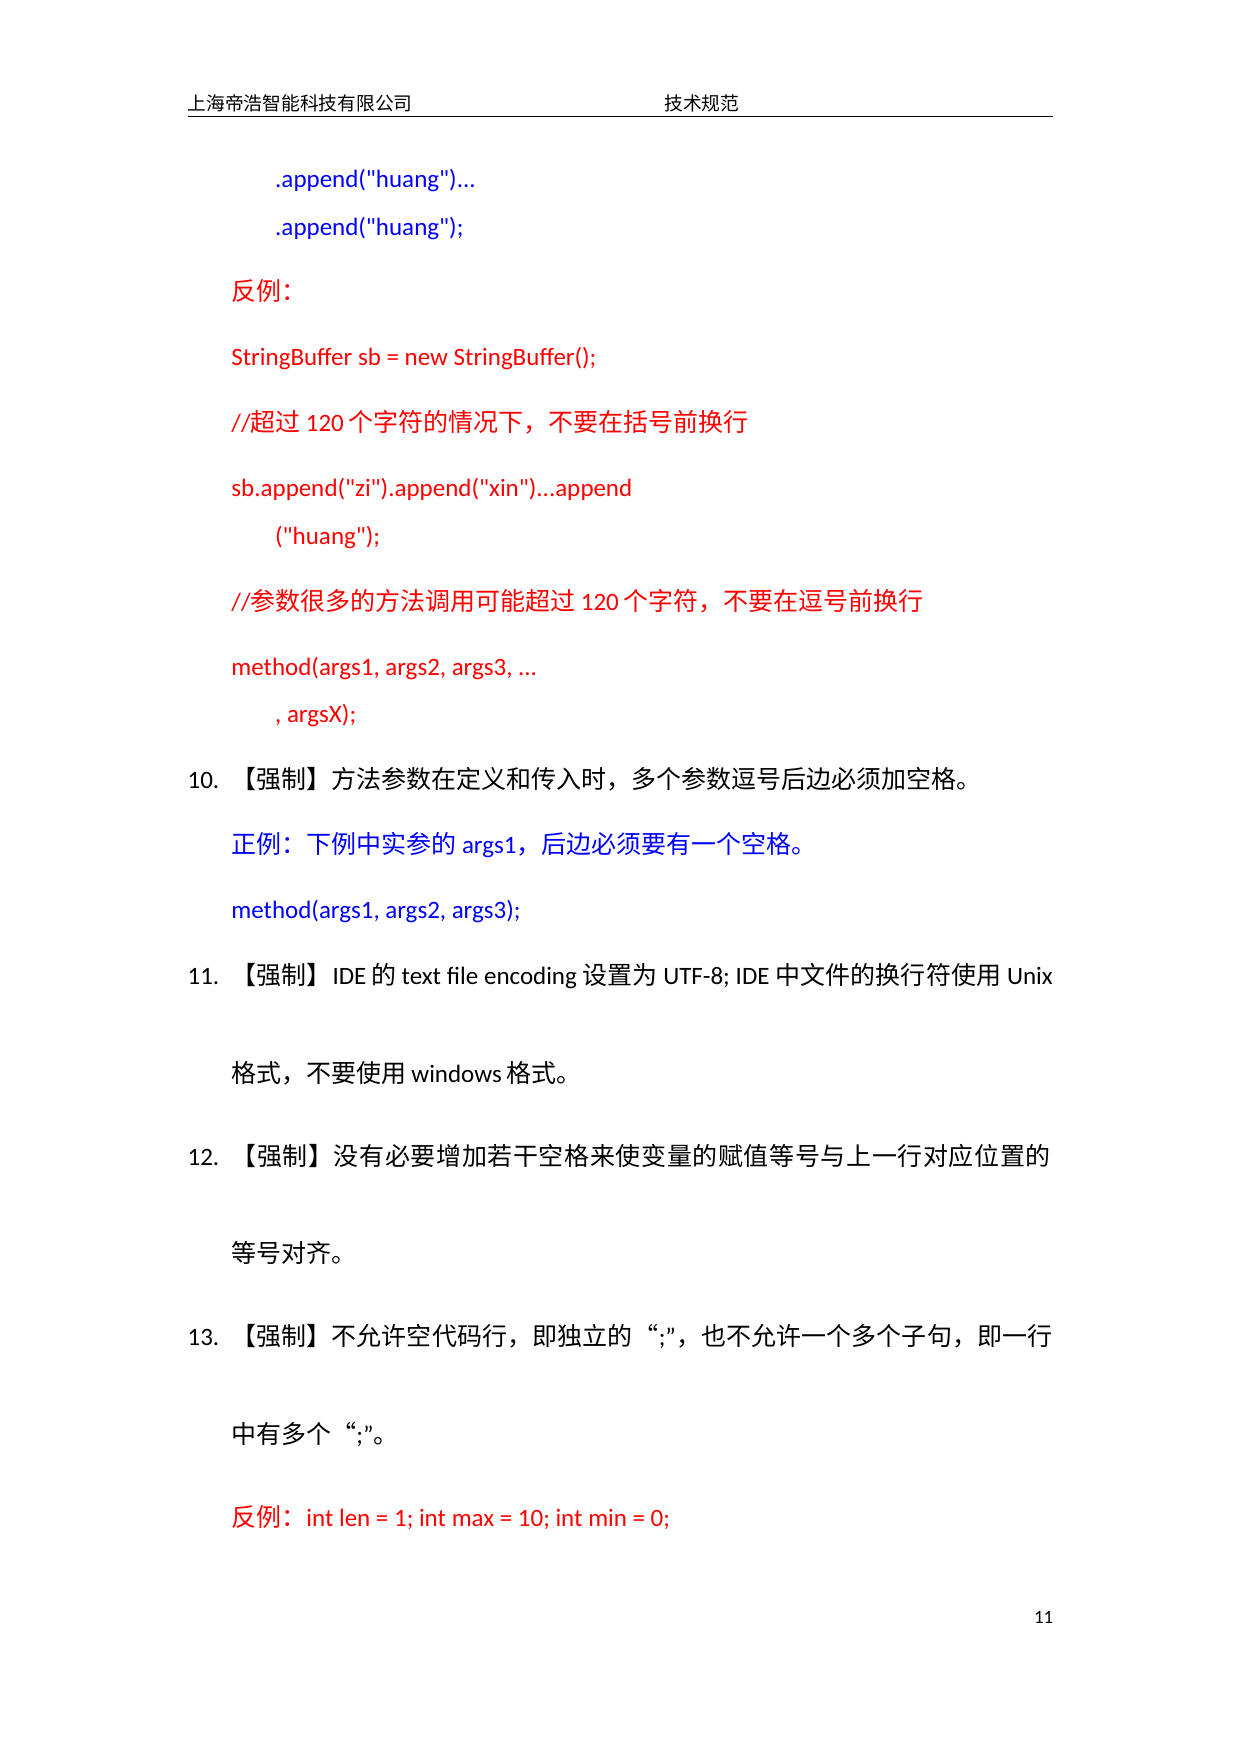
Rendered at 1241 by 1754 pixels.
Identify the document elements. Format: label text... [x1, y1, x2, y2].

list 【强制】方法参数在定义和传入时，多个参数逗号后边必须加空格。 [187, 745, 1053, 810]
list .append("huang")... [231, 162, 1053, 194]
list 【强制】没有必要增加若干空格来使变量的赋值等号与上一行对应位置的等号对齐。 [187, 1122, 1053, 1284]
list StringBuffer sb = new StringBuffer(); [231, 341, 1053, 373]
list sb.append("zi").append("xin")...append [231, 471, 1053, 504]
list 【强制】不允许空代码行，即独立的“;”，也不允许一个多个子句，即一行中有多个“;”。 [187, 1302, 1053, 1465]
list , argsX); [231, 698, 1053, 730]
list //参数很多的方法调用可能超过120个字符，不要在逗号前换行 [231, 567, 1053, 632]
list 反例： [231, 257, 1053, 322]
list method(args1, args2, args3, ... [231, 650, 1053, 682]
list //超过120个字符的情况下，不要在括号前换行 [231, 388, 1053, 453]
list 正例：下例中实参的 args1，后边必须要有一个空格。 [231, 810, 1053, 875]
list ("huang"); [231, 519, 1053, 552]
list 【强制】IDE的text file encoding设置为UTF-8; IDE中文件的换行符使用Unix格式，不要使用windows格式。 [187, 941, 1053, 1104]
list method(args1, args2, args3); [231, 893, 1053, 926]
list .append("huang"); [231, 210, 1053, 242]
list 反例：int len = 1; int max = 10; int min = 0; [231, 1483, 1053, 1548]
